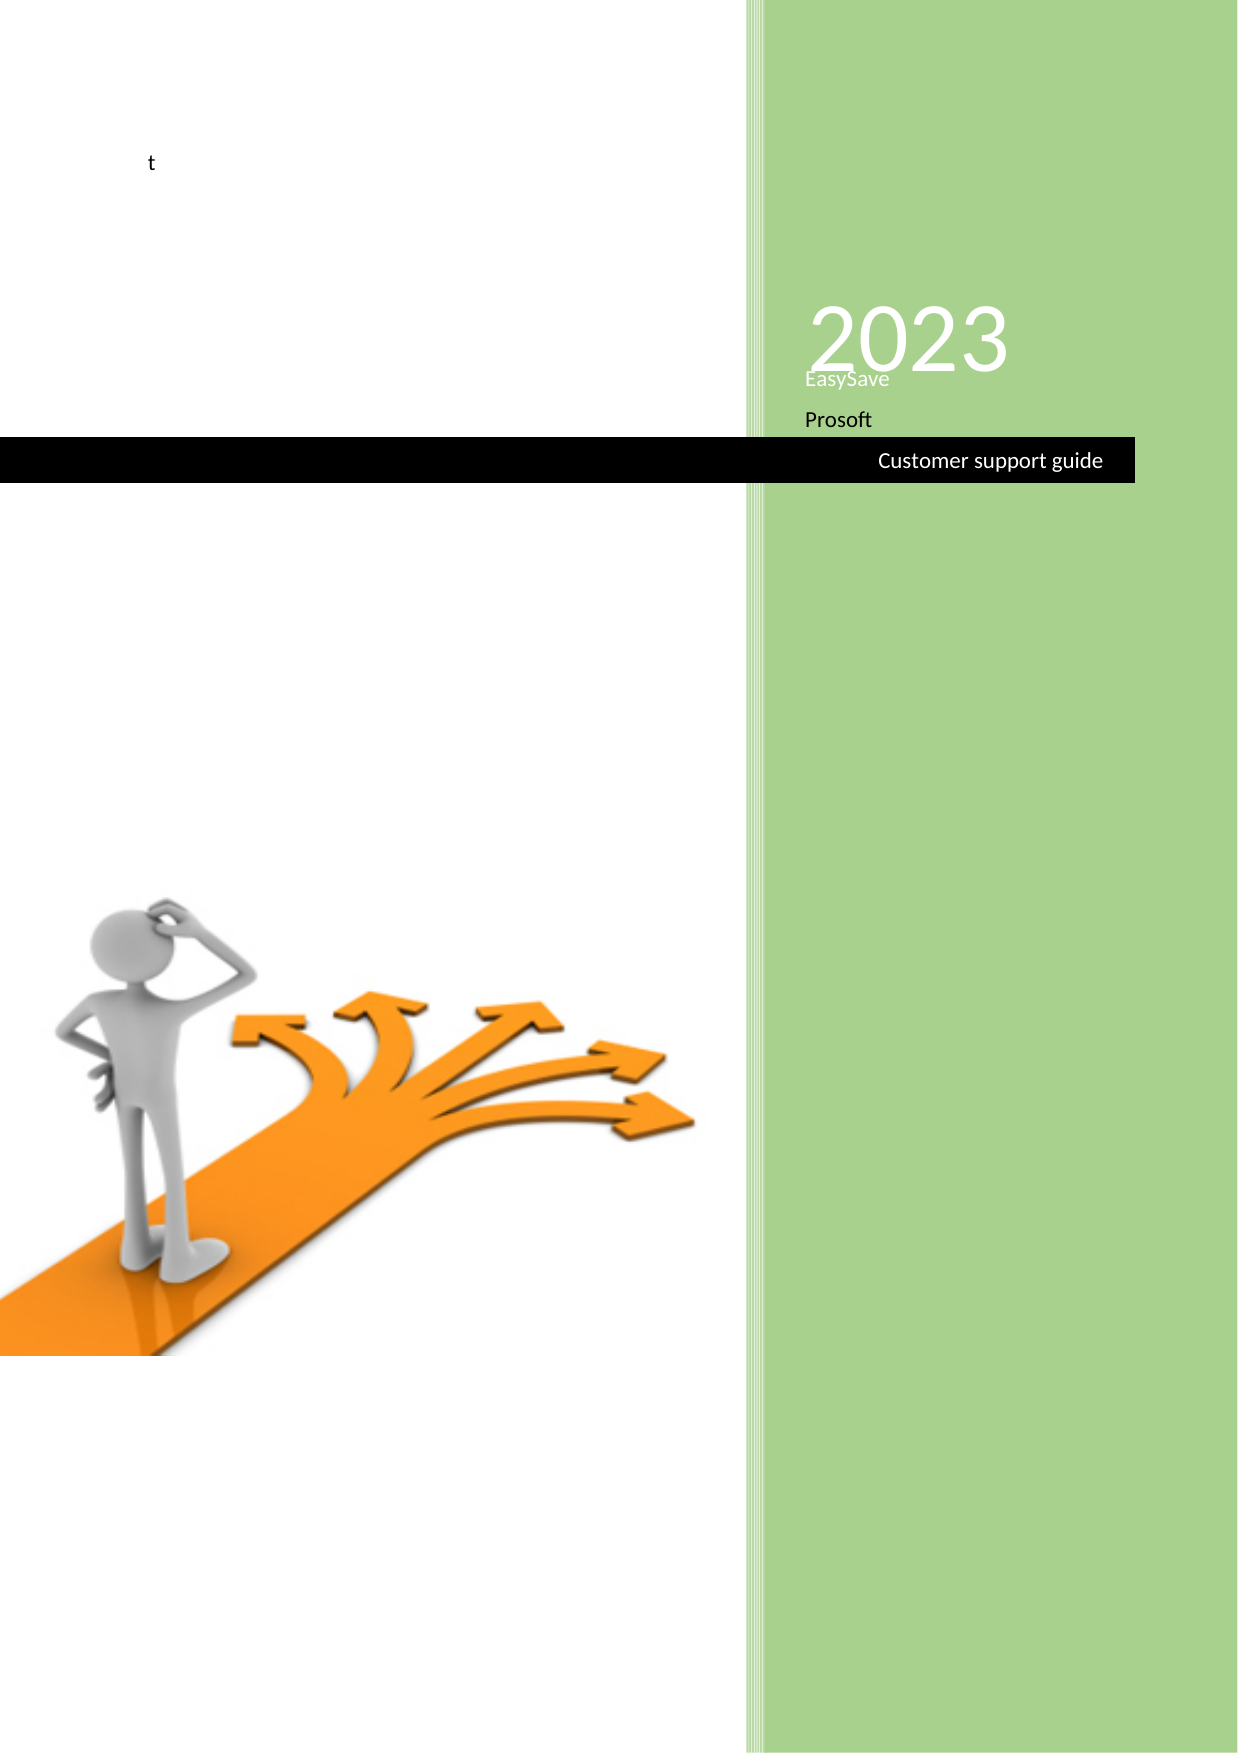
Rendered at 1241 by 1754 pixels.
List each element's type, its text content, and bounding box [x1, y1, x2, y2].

text t [148, 148, 745, 176]
picture [0, 821, 737, 1356]
